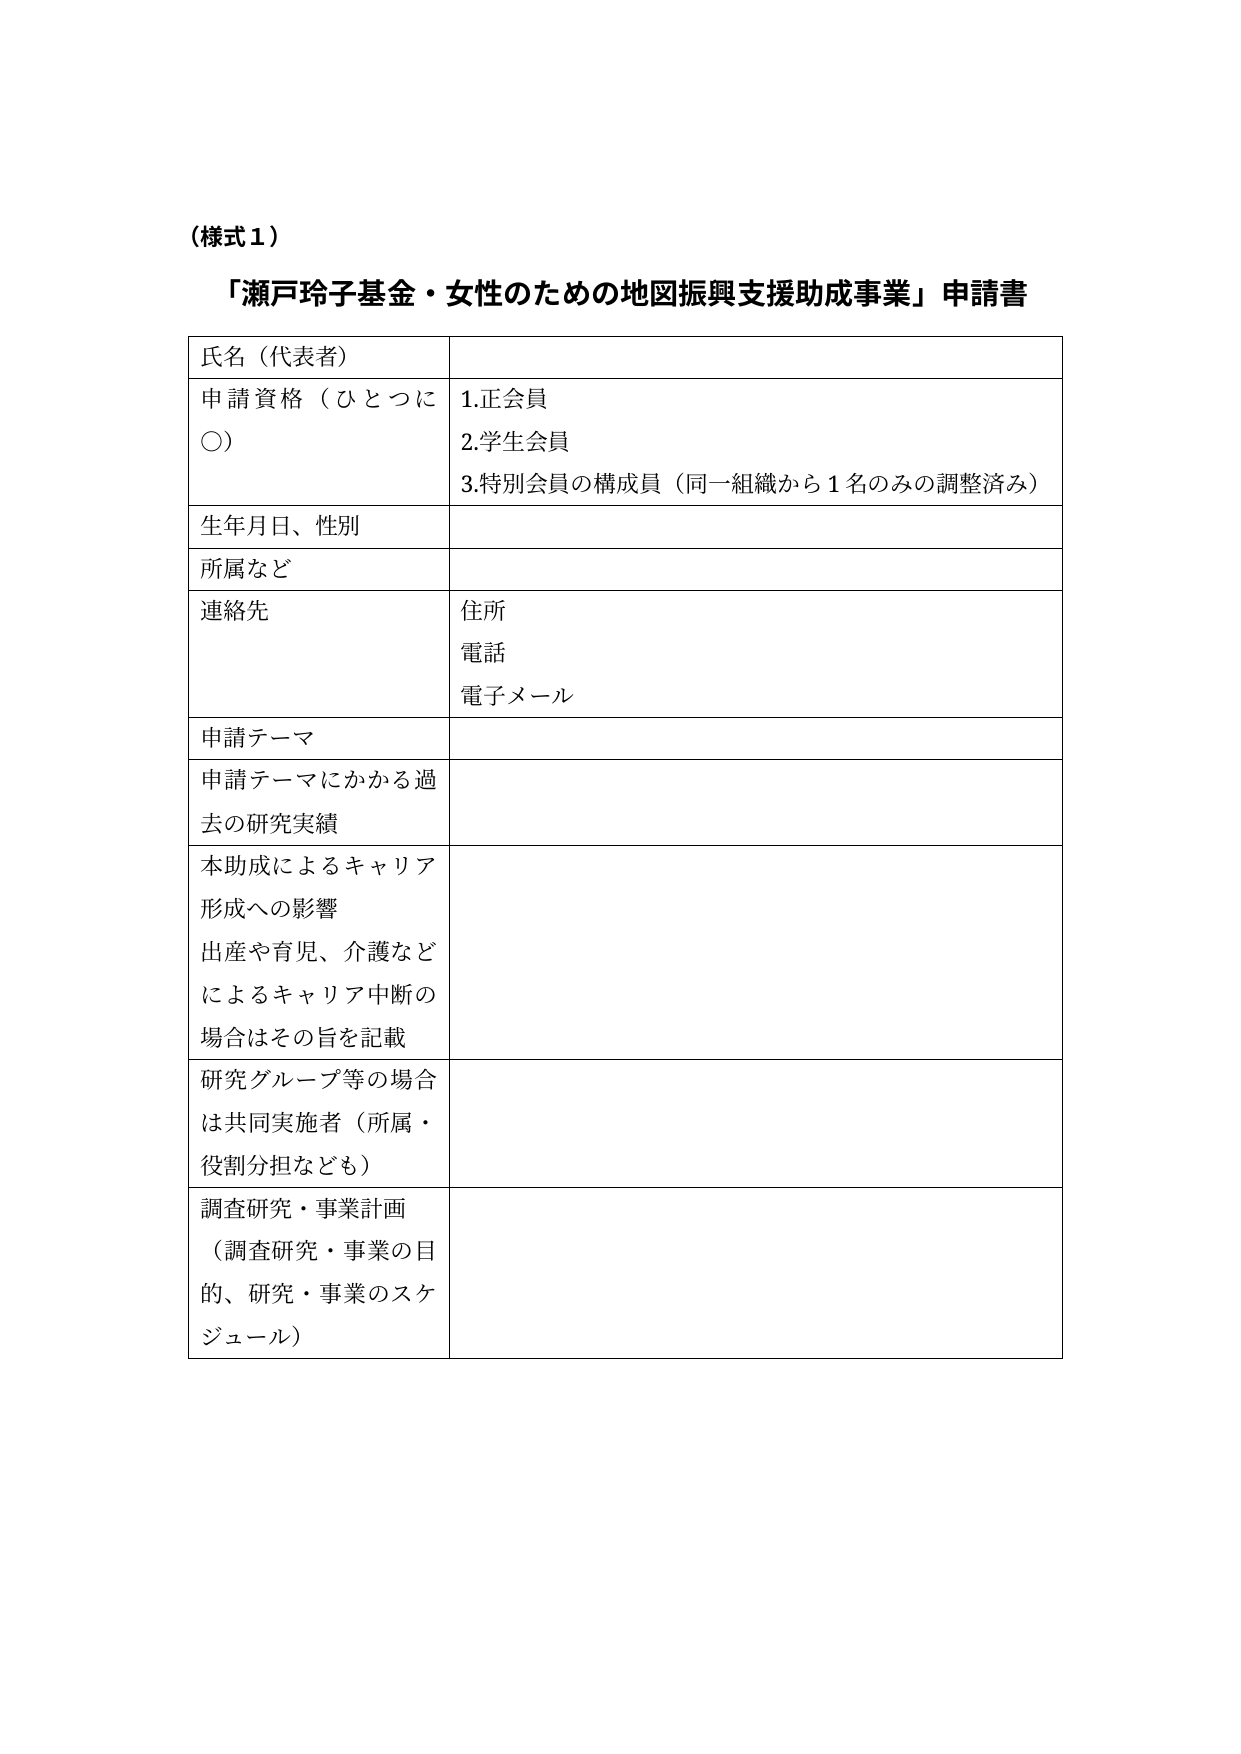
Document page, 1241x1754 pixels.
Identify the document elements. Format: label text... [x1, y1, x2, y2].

table_cell [450, 506, 1062, 547]
table_cell 連絡先 [189, 591, 449, 717]
table_cell 申請テーマにかかる過去の研究実績 [189, 760, 449, 845]
table_header 氏名（代表者） [189, 337, 449, 378]
table_cell [450, 549, 1062, 590]
table_cell 研究グループ等の場合は共同実施者（所属・役割分担なども） [189, 1060, 449, 1187]
table_cell 1.正会員 2.学生会員 3.特別会員の構成員（同一組織から1名のみの調整済み） [450, 379, 1062, 505]
table_cell [450, 846, 1062, 1059]
table_cell 申請テーマ [189, 718, 449, 759]
table_cell 住所 電話 電子メール [450, 591, 1062, 717]
table_cell 所属など [189, 549, 449, 590]
table_cell [450, 760, 1062, 845]
table_cell [450, 718, 1062, 759]
list 「瀬戸玲子基金・女性のための地図振興支援助成事業」申請書 [177, 254, 1063, 329]
table_cell 調査研究・事業計画 （調査研究・事業の目的、研究・事業のスケジュール） [189, 1188, 449, 1358]
table_header [450, 337, 1062, 378]
table_cell [450, 1188, 1062, 1358]
table_cell 生年月日、性別 [189, 506, 449, 547]
table_cell 本助成によるキャリア形成への影響 出産や育児、介護などによるキャリア中断の場合はその旨を記載 [189, 846, 449, 1059]
text （様式１） [177, 217, 1063, 254]
table_cell 申請資格（ひとつに○） [189, 379, 449, 505]
table_cell [450, 1060, 1062, 1187]
